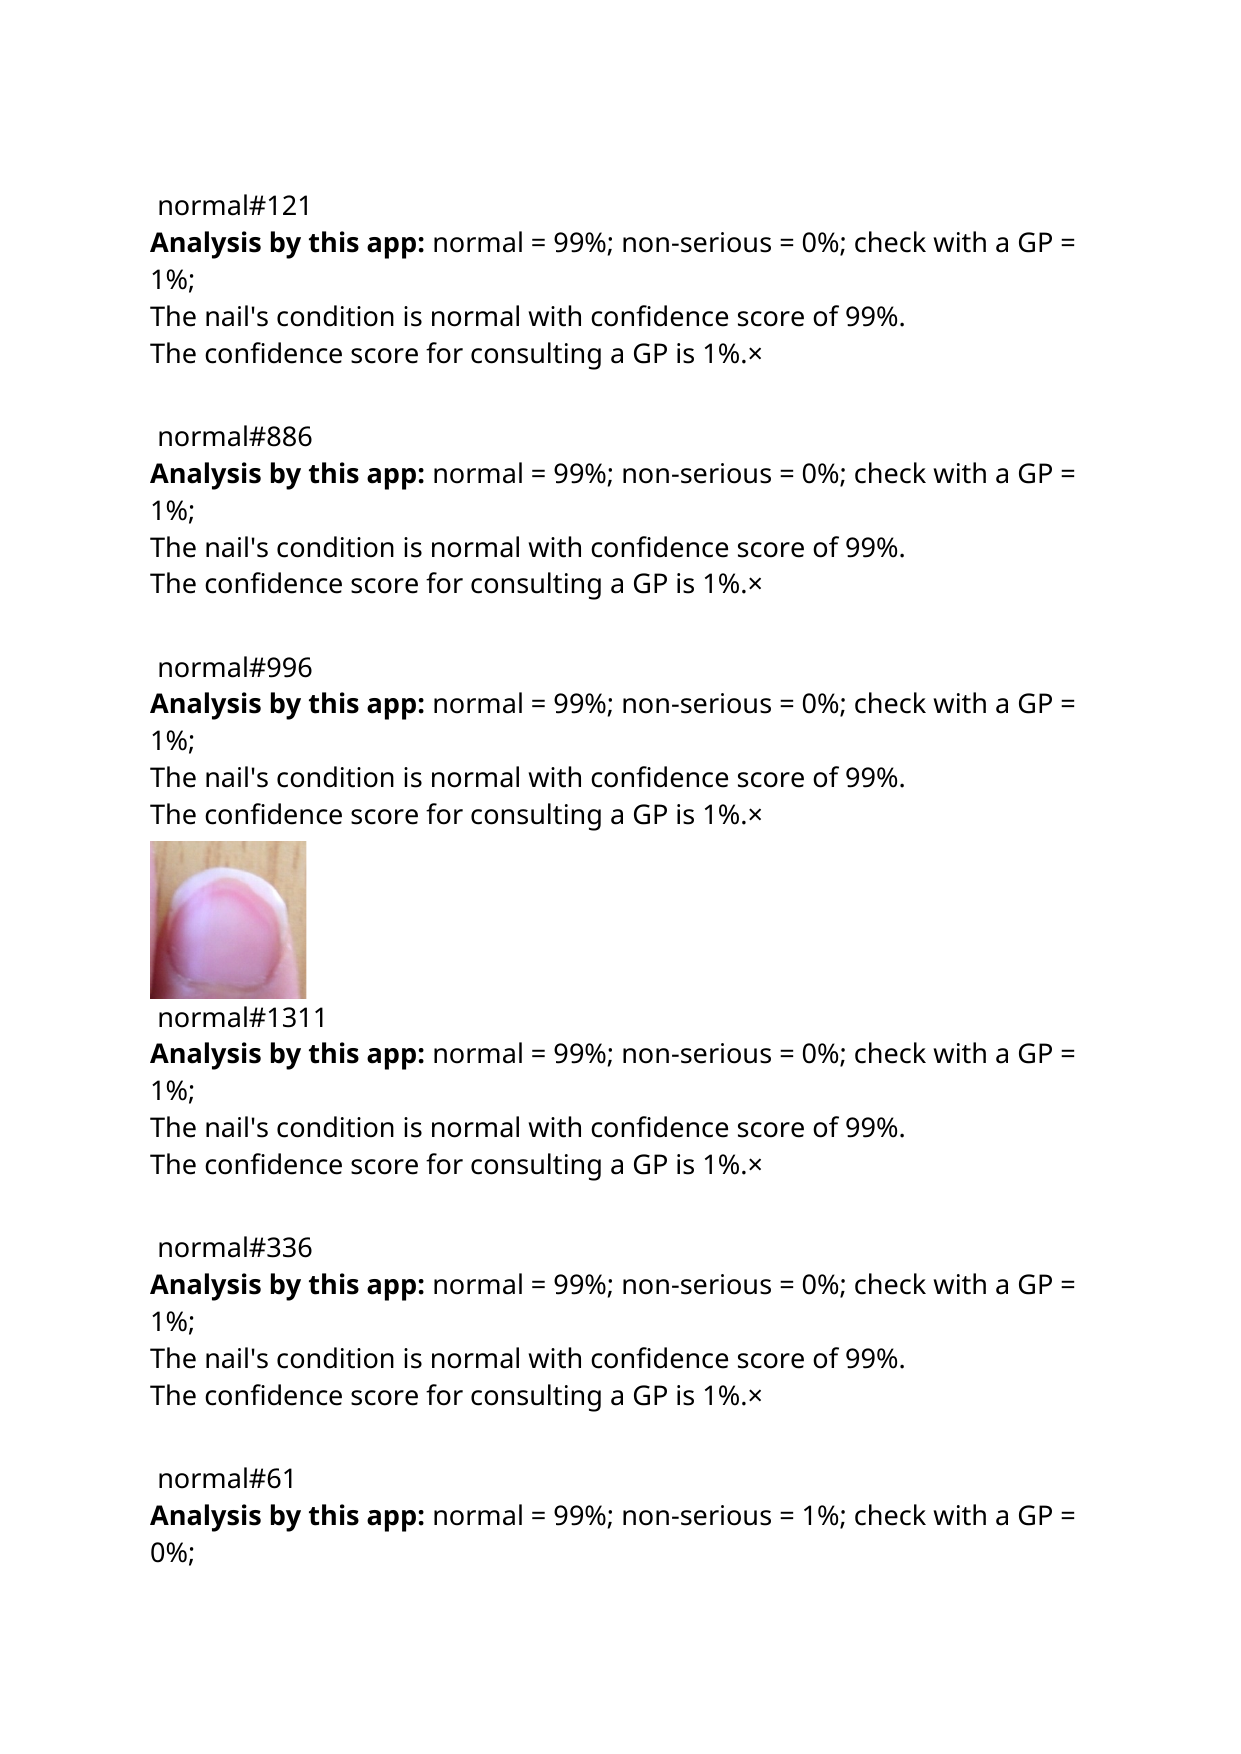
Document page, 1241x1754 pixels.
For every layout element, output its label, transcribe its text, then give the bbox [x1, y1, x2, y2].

picture [150, 841, 307, 999]
text normal#886 Analysis by this app: normal = 99%; non-serious = 0%; check with a GP = 1%; The nail's condition is normal with confidence score of 99%. The confidence score for consulting a GP is 1%.× [150, 381, 1090, 602]
text normal#121 Analysis by this app: normal = 99%; non-serious = 0%; check with a GP = 1%; The nail's condition is normal with confidence score of 99%. The confidence score for consulting a GP is 1%.× [150, 150, 1090, 371]
text normal#336 Analysis by this app: normal = 99%; non-serious = 0%; check with a GP = 1%; The nail's condition is normal with confidence score of 99%. The confidence score for consulting a GP is 1%.× [150, 1192, 1090, 1413]
text normal#996 Analysis by this app: normal = 99%; non-serious = 0%; check with a GP = 1%; The nail's condition is normal with confidence score of 99%. The confidence score for consulting a GP is 1%.× [150, 611, 1090, 832]
text normal#1311 Analysis by this app: normal = 99%; non-serious = 0%; check with a GP = 1%; The nail's condition is normal with confidence score of 99%. The confidence score for consulting a GP is 1%.× [150, 842, 1090, 1182]
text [150, 1422, 1090, 1570]
